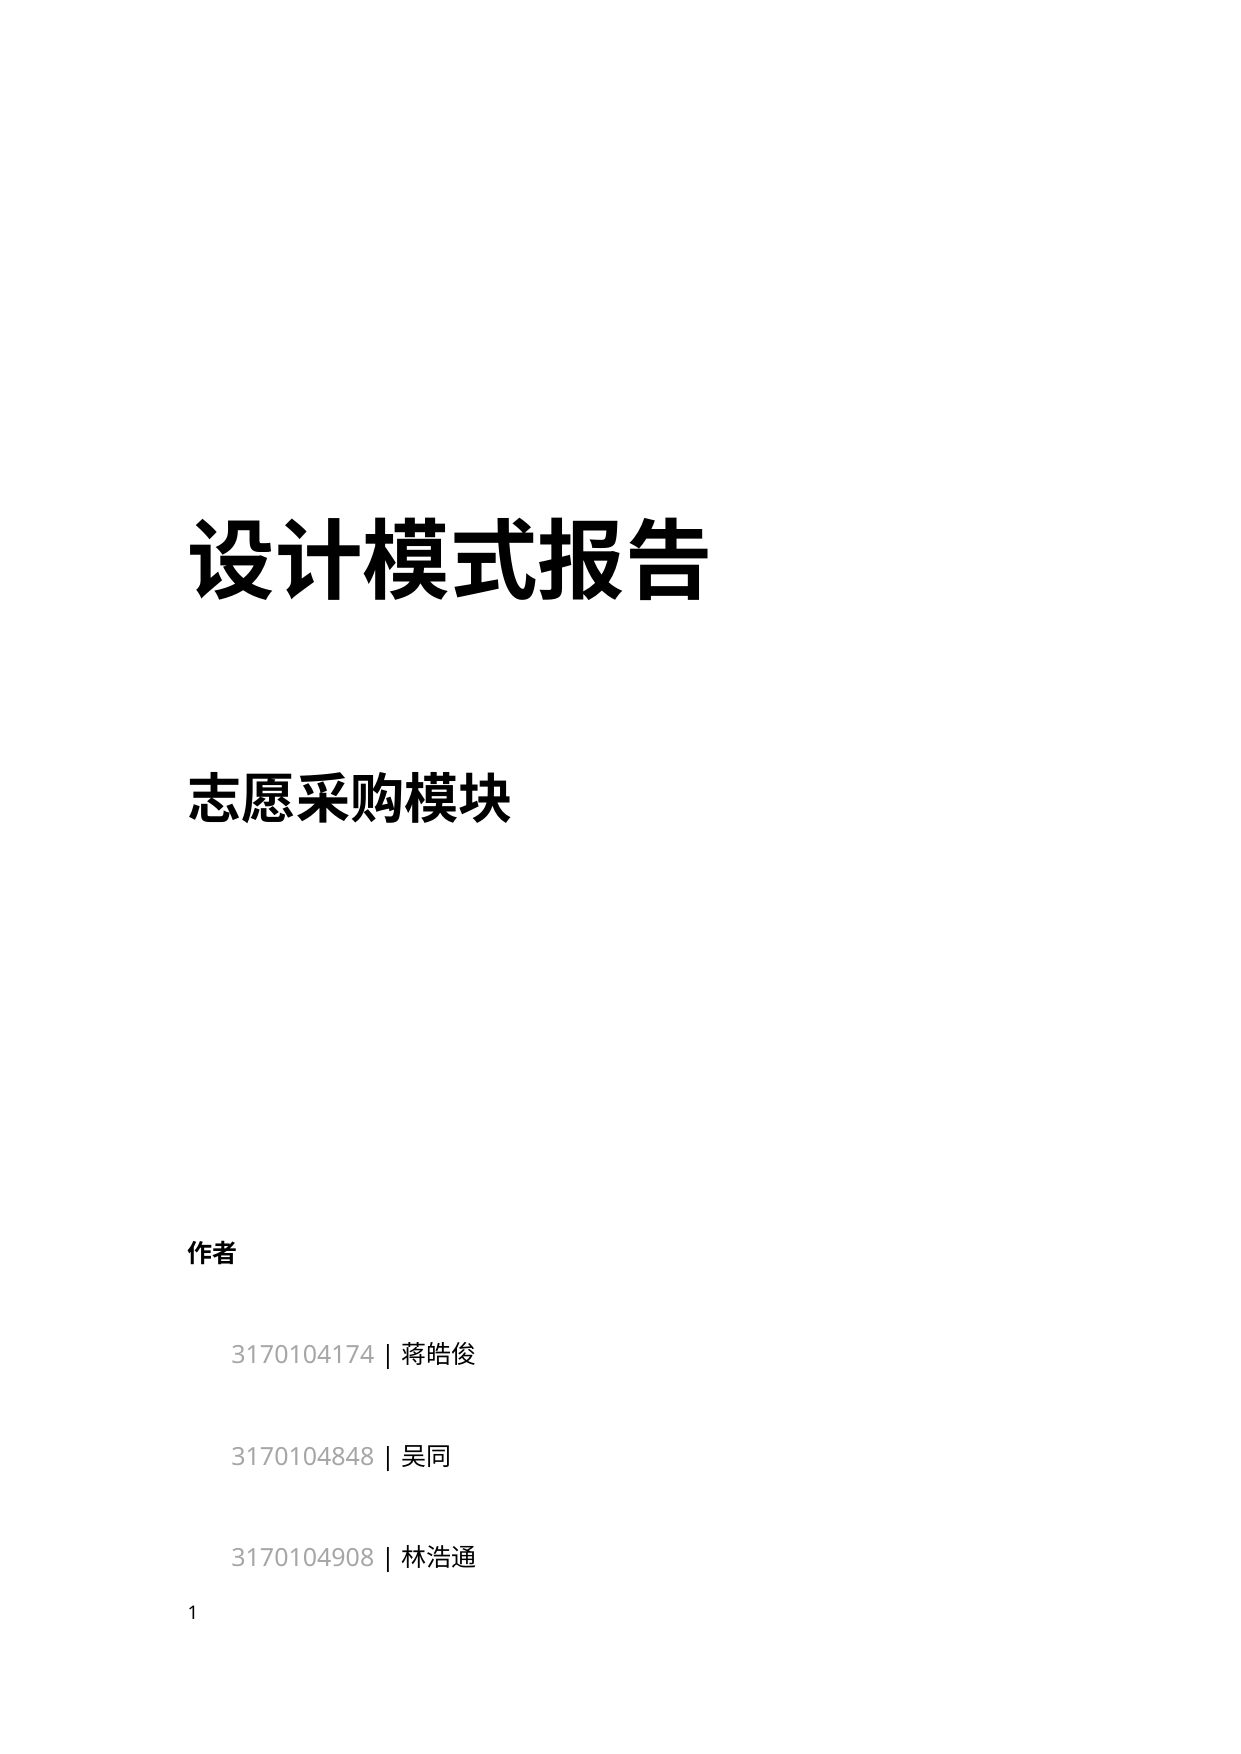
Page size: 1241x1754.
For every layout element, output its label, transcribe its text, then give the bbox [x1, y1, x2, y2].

text 3170104908 | 林浩通 [187, 1523, 1053, 1588]
text 3170104174 | 蒋皓俊 [187, 1321, 1053, 1386]
text 3170104848 | 吴同 [187, 1422, 1053, 1487]
text 志愿采购模块 [187, 746, 1053, 844]
text 设计模式报告 [187, 489, 1053, 619]
text 作者 [187, 1219, 1053, 1284]
